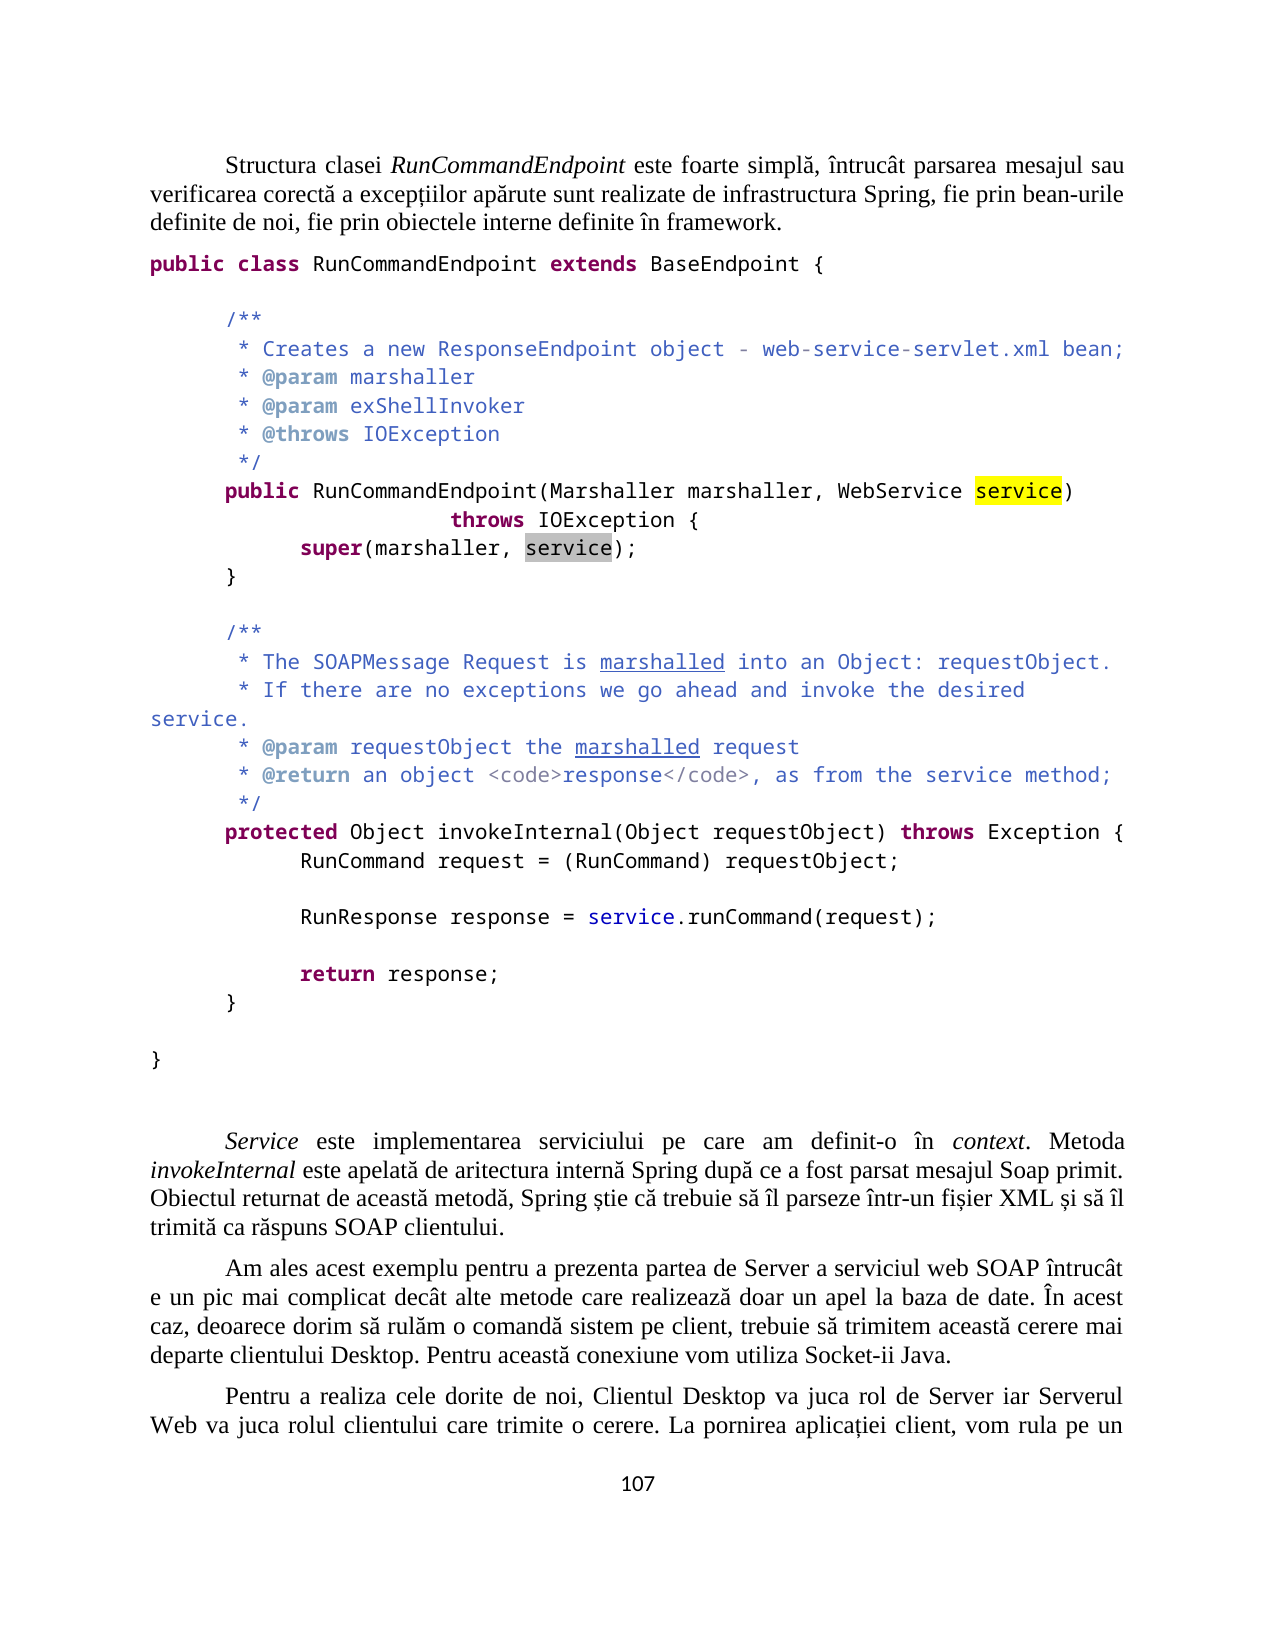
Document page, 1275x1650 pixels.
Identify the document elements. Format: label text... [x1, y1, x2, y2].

text * @param exShellInvoker [150, 391, 1125, 419]
text * The SOAPMessage Request is marshalled into an Object: requestObject. [150, 647, 1125, 675]
text public RunCommandEndpoint(Marshaller marshaller, WebService service) [150, 476, 975, 505]
text } [150, 1044, 1125, 1073]
text * Creates a new ResponseEndpoint object - web-service-servlet.xml bean; [150, 334, 1125, 362]
text RunCommand request = (RunCommand) requestObject; [150, 846, 1125, 874]
text } [150, 987, 1125, 1016]
text * If there are no exceptions we go ahead and invoke the desired service. [150, 675, 1125, 732]
text Am ales acest exemplu pentru a prezenta partea de Server a serviciul web SOAP întrucât e un pic mai complicat decât alte metode care realizează doar un apel la baza de date. În acest caz, deoarece dorim să rulăm o comandă sistem pe client, trebuie să trimitem această cerere mai departe clientului Desktop. Pentru această conexiune vom utiliza Socket-ii Java. [150, 1253, 1125, 1368]
text * @param marshaller [150, 362, 1125, 391]
text * @throws IOException [150, 419, 1125, 448]
text Service este implementarea serviciului pe care am definit-o în context. Metoda invokeInternal este apelată de aritectura internă Spring după ce a fost parsat mesajul Soap primit. Obiectul returnat de această metodă, Spring știe că trebuie să îl parseze într-un fișier XML și să îl trimită ca răspuns SOAP clientului. [150, 1126, 1125, 1241]
text /** [150, 306, 1125, 334]
text Structura clasei RunCommandEndpoint este foarte simplă, întrucât parsarea mesajul sau verificarea corectă a excepțiilor apărute sunt realizate de infrastructura Spring, fie prin bean-urile definite de noi, fie prin obiectele interne definite în framework. [150, 150, 1125, 236]
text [150, 1381, 1125, 1438]
text * @return an object <code>response</code>, as from the service method; [150, 761, 1125, 789]
text public class RunCommandEndpoint extends BaseEndpoint { [150, 249, 1125, 277]
text */ [150, 789, 1125, 817]
text protected Object invokeInternal(Object requestObject) throws Exception { [150, 817, 1125, 846]
text /** [150, 618, 1125, 647]
text super(marshaller, service); [612, 533, 1125, 562]
text throws IOException { [375, 505, 1125, 533]
text super(marshaller, service); [150, 533, 525, 562]
text return response; [150, 959, 1125, 987]
text } [150, 562, 1125, 590]
text */ [150, 448, 1125, 476]
text RunResponse response = service.runCommand(request); [150, 902, 1125, 931]
text * @param requestObject the marshalled request [150, 732, 1125, 761]
